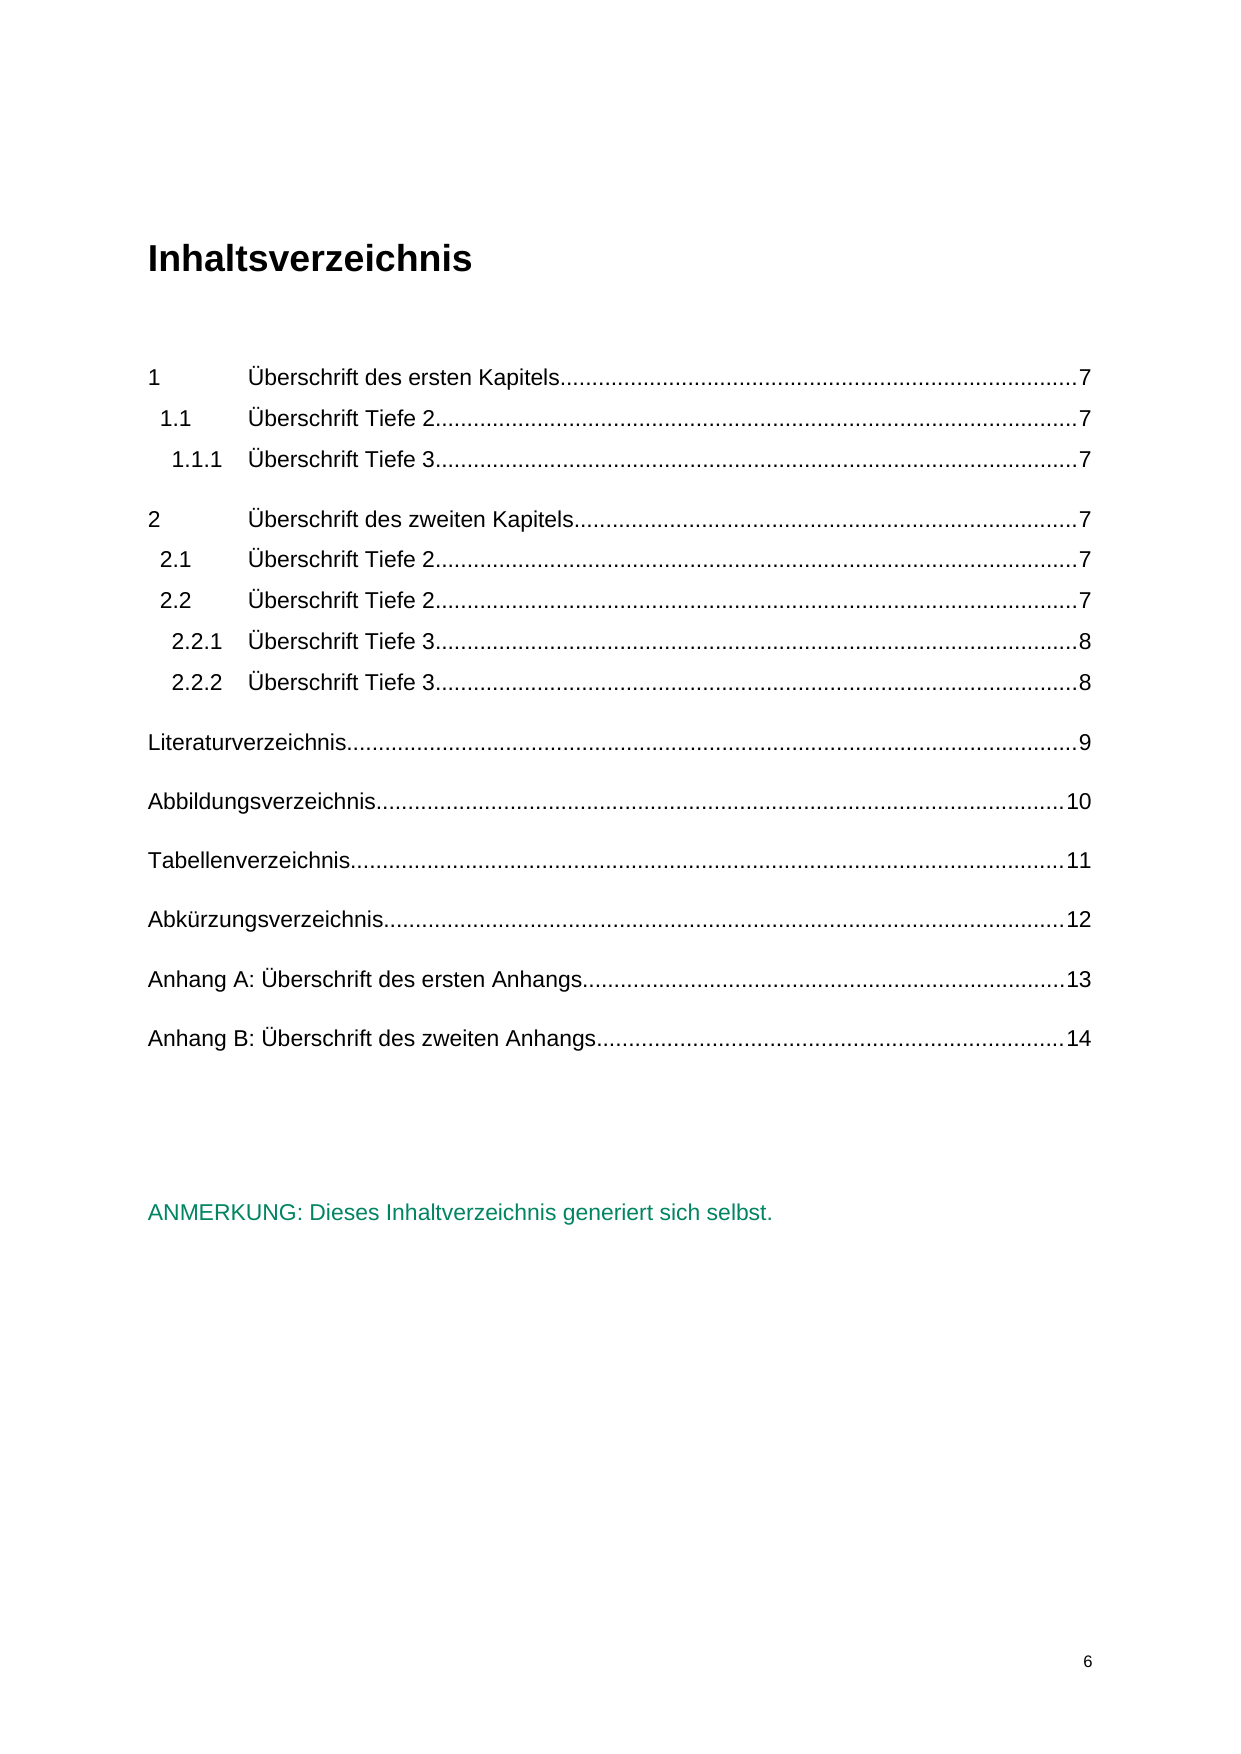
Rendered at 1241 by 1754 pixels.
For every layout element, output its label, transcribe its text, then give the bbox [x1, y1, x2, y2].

text 2 Überschrift des zweiten Kapitels 7 [148, 506, 1092, 532]
text ANMERKUNG: Dieses Inhaltverzeichnis generiert sich selbst. [148, 1199, 1092, 1225]
text 1.1 Überschrift Tiefe 2 7 [159, 405, 1092, 431]
text 1 Überschrift des ersten Kapitels 7 [148, 364, 1092, 390]
text Tabellenverzeichnis 11 [148, 847, 1092, 874]
text Anhang A: Überschrift des ersten Anhangs 13 [148, 966, 1092, 992]
text 1.1.1 Überschrift Tiefe 3 7 [171, 446, 1092, 472]
text Abbildungsverzeichnis 10 [148, 788, 1092, 814]
text 2.2.1 Überschrift Tiefe 3 8 [171, 628, 1092, 655]
text Abkürzungsverzeichnis 12 [148, 906, 1092, 933]
text 2.2 Überschrift Tiefe 2 7 [159, 587, 1092, 614]
text Literaturverzeichnis 9 [148, 729, 1092, 755]
text 2.2.2 Überschrift Tiefe 3 8 [171, 669, 1092, 696]
text Anhang B: Überschrift des zweiten Anhangs 14 [148, 1025, 1092, 1051]
text 2.1 Überschrift Tiefe 2 7 [159, 546, 1092, 573]
text Inhaltsverzeichnis [148, 236, 1092, 279]
